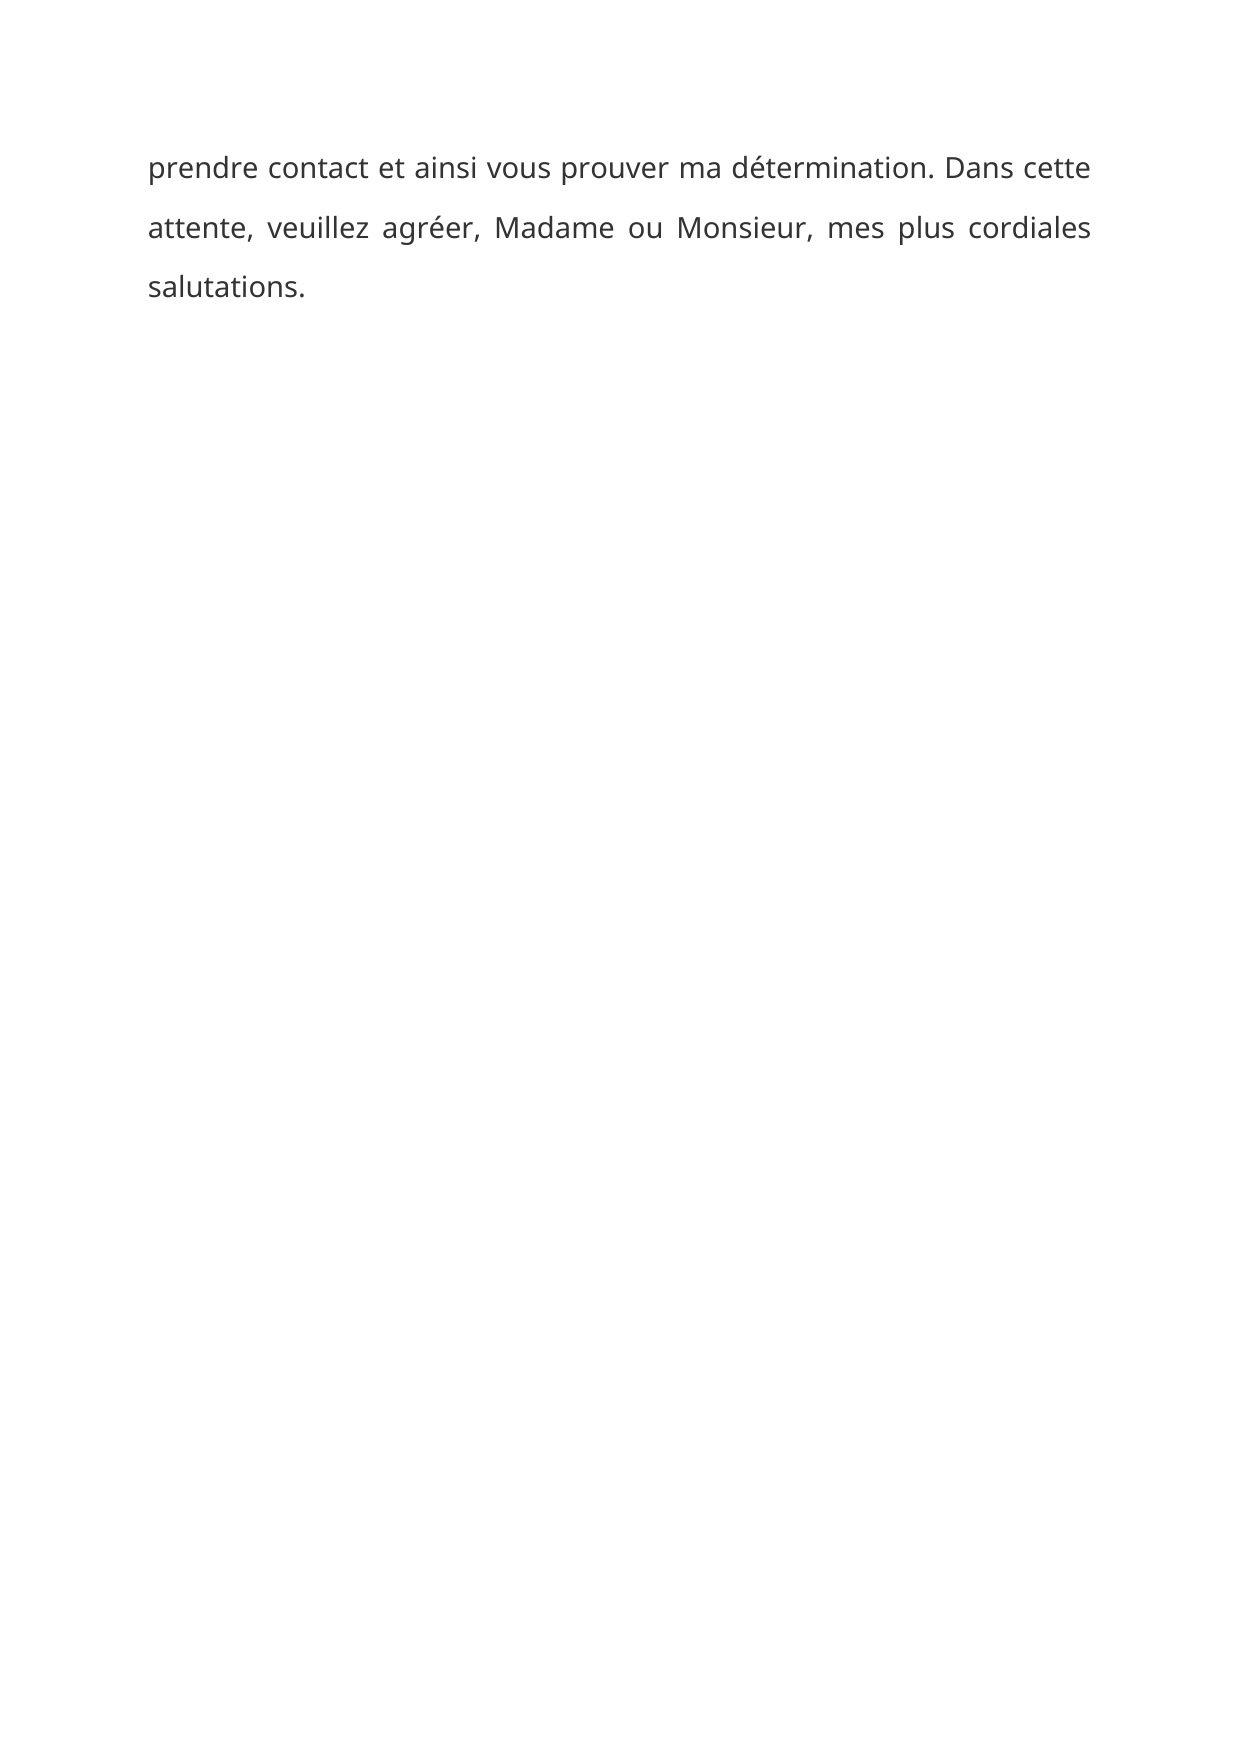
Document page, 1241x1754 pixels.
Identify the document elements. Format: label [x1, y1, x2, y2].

text [148, 148, 1093, 306]
